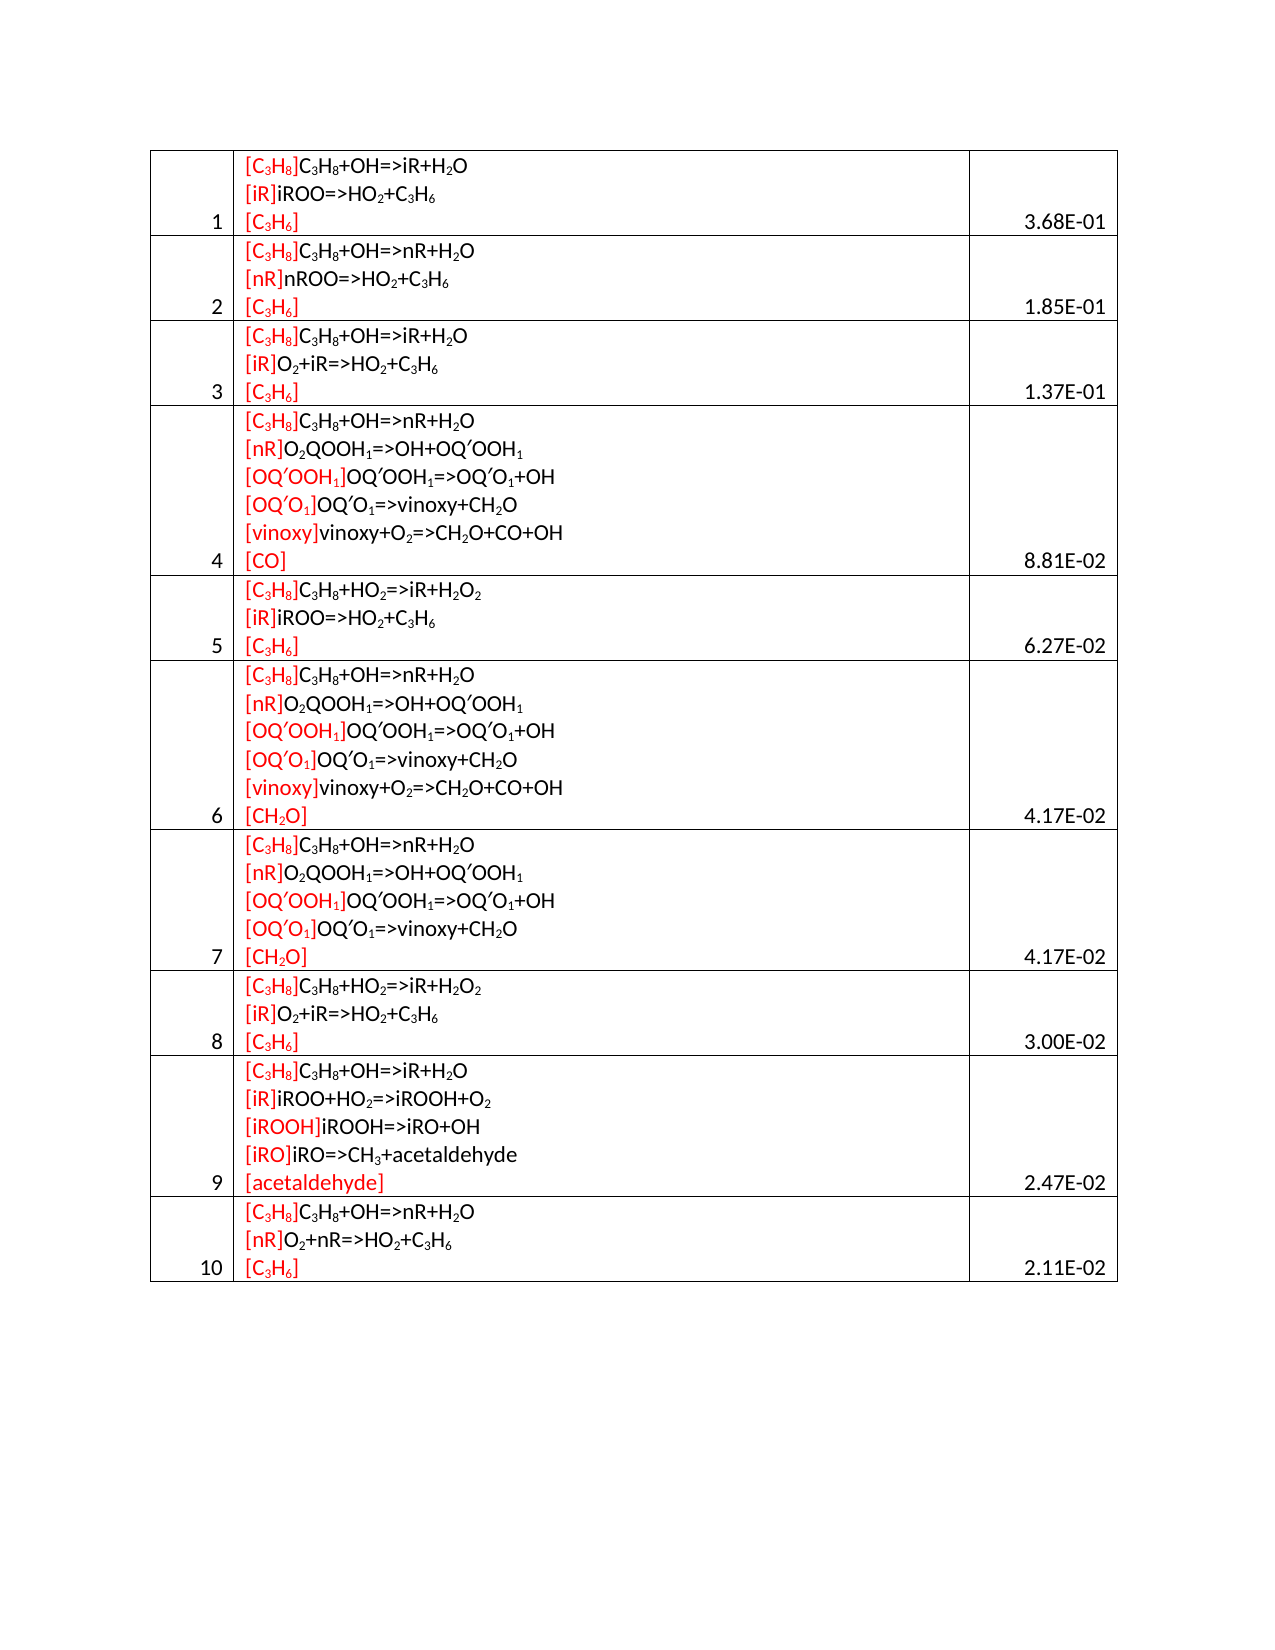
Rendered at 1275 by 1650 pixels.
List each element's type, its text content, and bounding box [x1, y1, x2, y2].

table_cell [C3H8]C3H8+OH=>nR+H2O [nR]O2+nR=>HO2+C3H6 [C3H6] [234, 1197, 969, 1281]
table_cell 4 [151, 406, 233, 574]
table_cell 6 [151, 661, 233, 829]
table_header 1 [151, 151, 233, 235]
table_cell 9 [151, 1056, 233, 1196]
table_cell 2.11E-02 [970, 1197, 1117, 1281]
table_cell [C3H8]C3H8+OH=>nR+H2O [nR]nROO=>HO2+C3H6 [C3H6] [234, 236, 969, 320]
table_cell 1.85E-01 [970, 236, 1117, 320]
table_cell [C3H8]C3H8+OH=>nR+H2O [nR]O2QOOH1=>OH+OQ′OOH1 [OQ′OOH1]OQ′OOH1=>OQ′O1+OH [OQ′O1]OQ′O1=>vinoxy+CH2O [vinoxy]vinoxy+O2=>CH2O+CO+OH [CH2O] [234, 661, 969, 829]
table_cell [C3H8]C3H8+HO2=>iR+H2O2 [iR]iROO=>HO2+C3H6 [C3H6] [234, 576, 969, 659]
table_cell [C3H8]C3H8+OH=>nR+H2O [nR]O2QOOH1=>OH+OQ′OOH1 [OQ′OOH1]OQ′OOH1=>OQ′O1+OH [OQ′O1]OQ′O1=>vinoxy+CH2O [CH2O] [234, 830, 969, 970]
table_cell 10 [151, 1197, 233, 1281]
table_cell 6.27E-02 [970, 576, 1117, 659]
table_cell 4.17E-02 [970, 830, 1117, 970]
table_cell 8.81E-02 [970, 406, 1117, 574]
table_cell 4.17E-02 [970, 661, 1117, 829]
table_cell [C3H8]C3H8+HO2=>iR+H2O2 [iR]O2+iR=>HO2+C3H6 [C3H6] [234, 971, 969, 1055]
table_header 3.68E-01 [970, 151, 1117, 235]
table_cell [C3H8]C3H8+OH=>nR+H2O [nR]O2QOOH1=>OH+OQ′OOH1 [OQ′OOH1]OQ′OOH1=>OQ′O1+OH [OQ′O1]OQ′O1=>vinoxy+CH2O [vinoxy]vinoxy+O2=>CH2O+CO+OH [CO] [234, 406, 969, 574]
table_cell 5 [151, 576, 233, 659]
table_cell 1.37E-01 [970, 321, 1117, 405]
table_cell 3.00E-02 [970, 971, 1117, 1055]
table_cell 2 [151, 236, 233, 320]
table_header [C3H8]C3H8+OH=>iR+H2O [iR]iROO=>HO2+C3H6 [C3H6] [234, 151, 969, 235]
table_cell [C3H8]C3H8+OH=>iR+H2O [iR]O2+iR=>HO2+C3H6 [C3H6] [234, 321, 969, 405]
table_cell 8 [151, 971, 233, 1055]
table_cell 7 [151, 830, 233, 970]
table_cell 2.47E-02 [970, 1056, 1117, 1196]
table_cell [C3H8]C3H8+OH=>iR+H2O [iR]iROO+HO2=>iROOH+O2 [iROOH]iROOH=>iRO+OH [iRO]iRO=>CH3+acetaldehyde [acetaldehyde] [234, 1056, 969, 1196]
table_cell 3 [151, 321, 233, 405]
